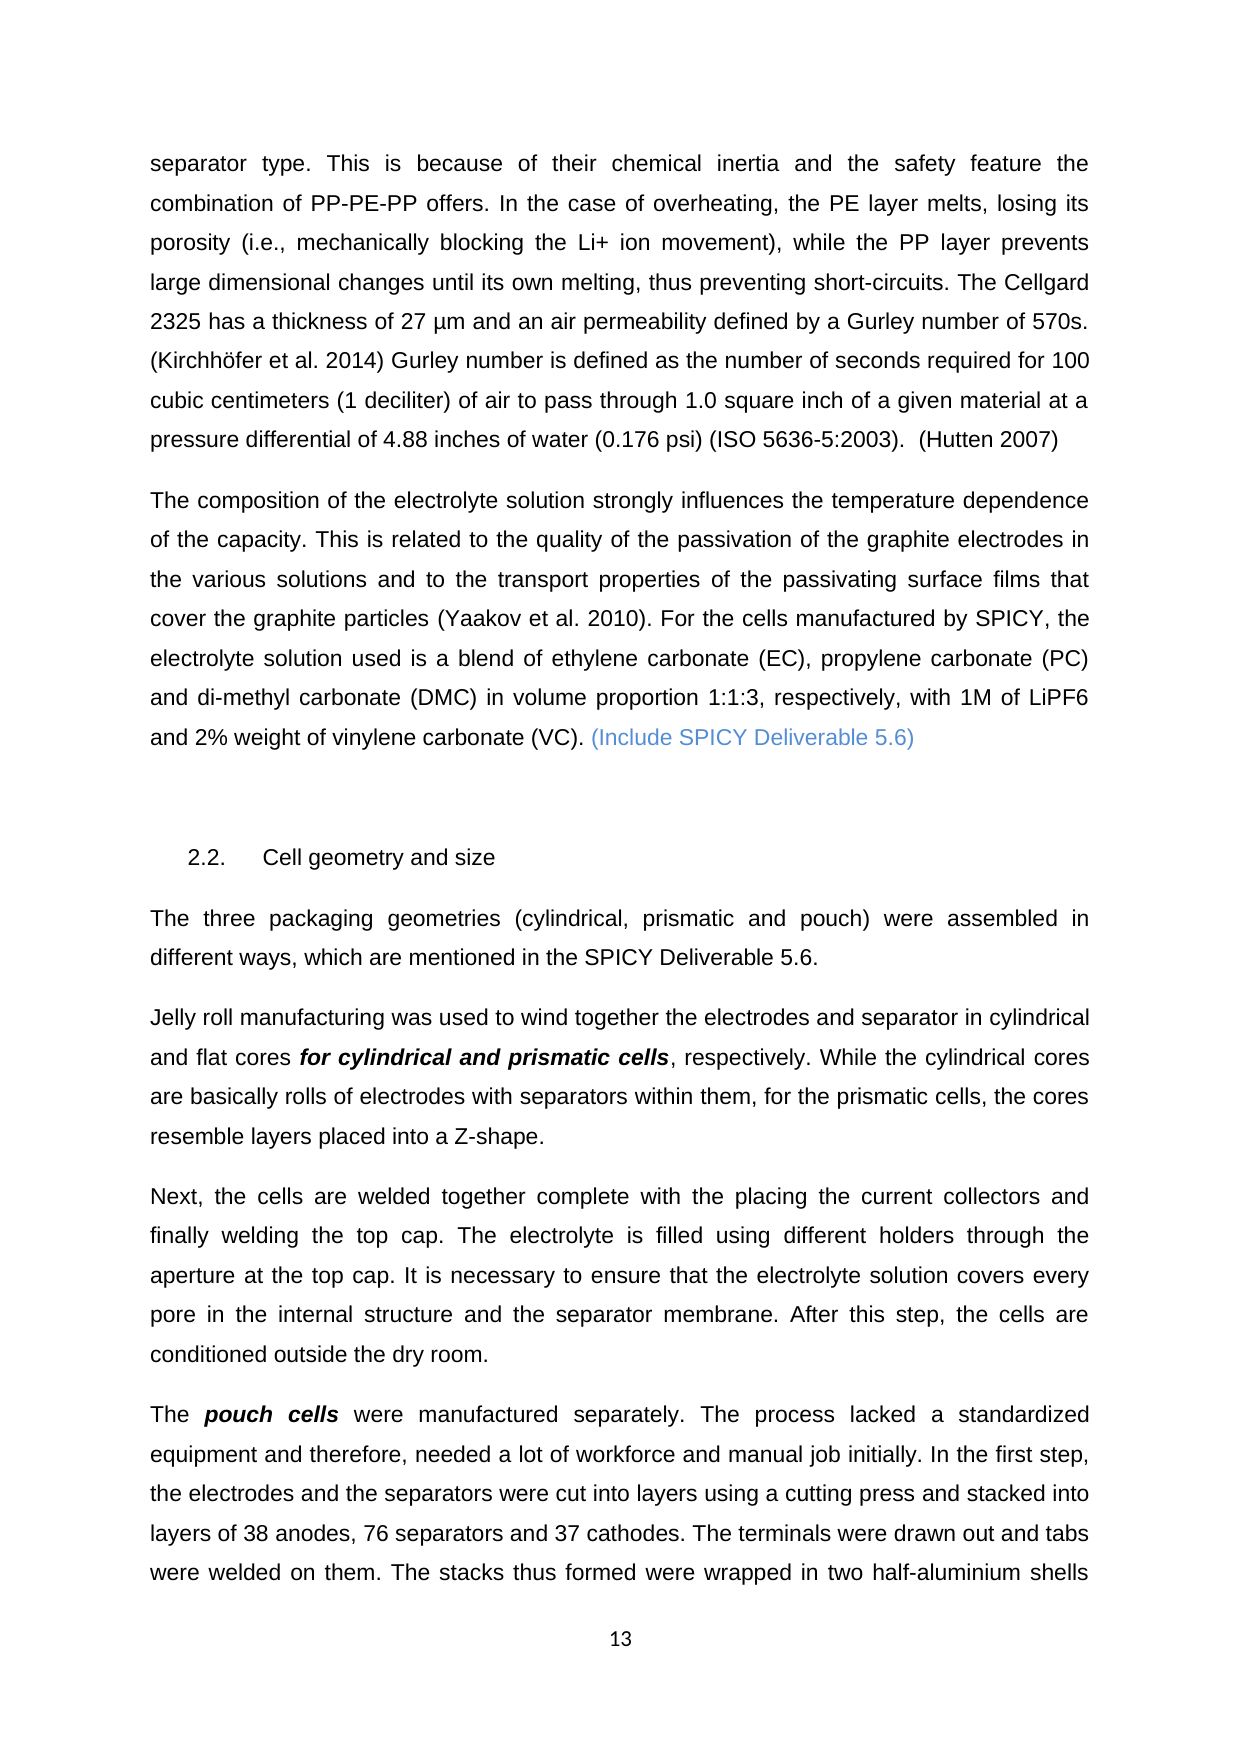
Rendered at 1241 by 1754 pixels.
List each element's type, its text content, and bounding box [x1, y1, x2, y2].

list Cell geometry and size [187, 844, 1090, 871]
text Jelly roll manufacturing was used to wind together the electrodes and separator in cylindrical and flat cores for cylindrical and prismatic cells, respectively. While the cylindrical cores are basically rolls of electrodes with separators within them, for the prismatic cells, the cores resemble layers placed into a Z-shape. [150, 1004, 1090, 1149]
text The three packaging geometries (cylindrical, prismatic and pouch) were assembled in different ways, which are mentioned in the SPICY Deliverable 5.6. [150, 904, 1090, 970]
text Next, the cells are welded together complete with the placing the current collectors and finally welding the top cap. The electrolyte is filled using different holders through the aperture at the top cap. It is necessary to ensure that the electrolyte solution covers every pore in the internal structure and the separator membrane. After this step, the cells are conditioned outside the dry room. [150, 1183, 1090, 1367]
